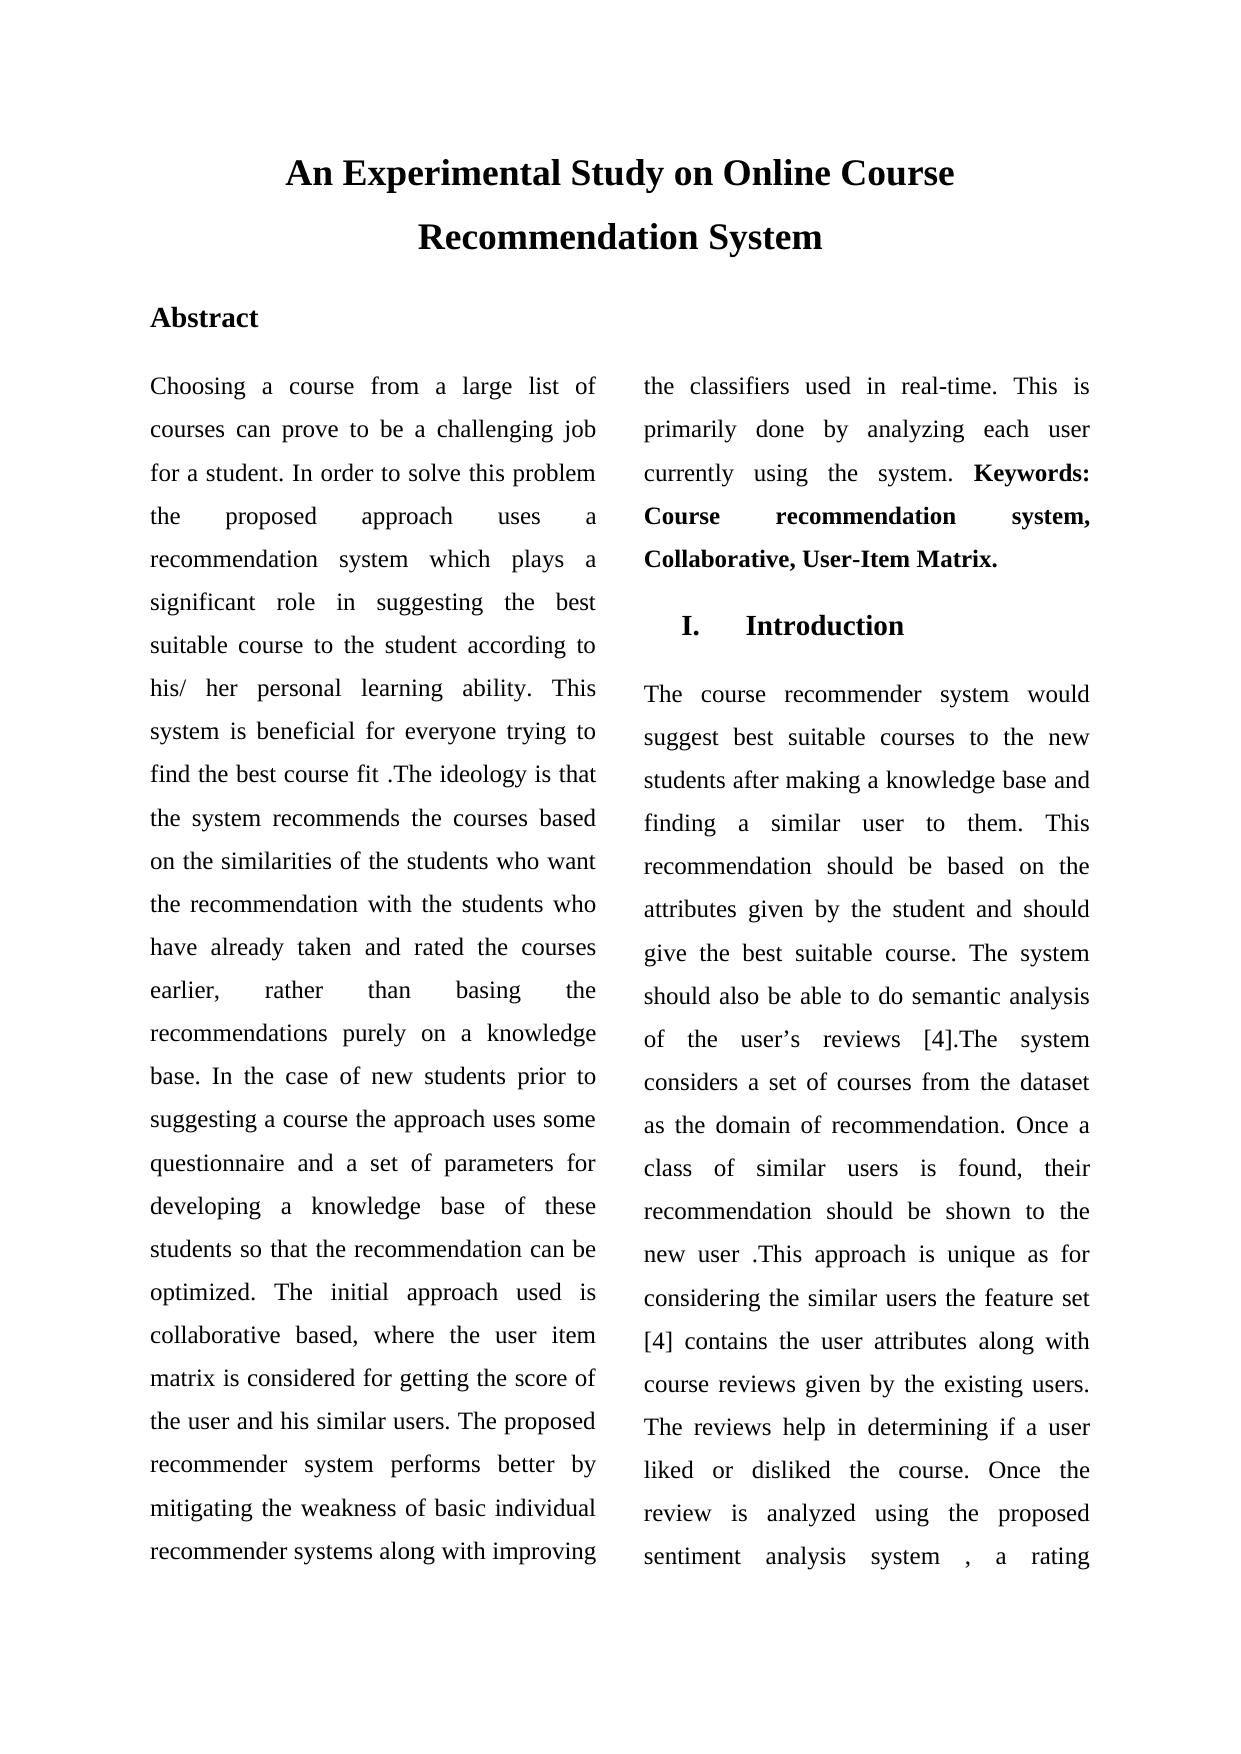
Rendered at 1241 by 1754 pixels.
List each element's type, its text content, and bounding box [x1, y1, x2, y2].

text An Experimental Study on Online Course Recommendation System [150, 150, 1090, 258]
list Introduction [681, 608, 1090, 641]
text Choosing a course from a large list of courses can prove to be a challenging job for a student. In order to solve this problem the proposed approach uses a recommendation system which plays a significant role in suggesting the best suitable course to the student according to his/ her personal learning ability. This system is beneficial for everyone trying to find the best course fit .The ideology is that the system recommends the courses based on the similarities of the students who want the recommendation with the students who have already taken and rated the courses earlier, rather than basing the recommendations purely on a knowledge base. In the case of new students prior to suggesting a course the approach uses some questionnaire and a set of parameters for developing a knowledge base of these students so that the recommendation can be optimized. The initial approach used is collaborative based, where the user item matrix is considered for getting the score of the user and his similar users. The proposed recommender system performs better by mitigating the weakness of basic individual recommender systems along with improving the classifiers used in real-time. This is primarily done by analyzing each user currently using the system. Keywords: Course recommendation system, Collaborative, User-Item Matrix. [150, 371, 597, 1564]
text Abstract [150, 300, 597, 334]
text Choosing a course from a large list of courses can prove to be a challenging job for a student. In order to solve this problem the proposed approach uses a recommendation system which plays a significant role in suggesting the best suitable course to the student according to his/ her personal learning ability. This system is beneficial for everyone trying to find the best course fit .The ideology is that the system recommends the courses based on the similarities of the students who want the recommendation with the students who have already taken and rated the courses earlier, rather than basing the recommendations purely on a knowledge base. In the case of new students prior to suggesting a course the approach uses some questionnaire and a set of parameters for developing a knowledge base of these students so that the recommendation can be optimized. The initial approach used is collaborative based, where the user item matrix is considered for getting the score of the user and his similar users. The proposed recommender system performs better by mitigating the weakness of basic individual recommender systems along with improving the classifiers used in real-time. This is primarily done by analyzing each user currently using the system. Keywords: Course recommendation system, Collaborative, User-Item Matrix. [644, 371, 1090, 573]
